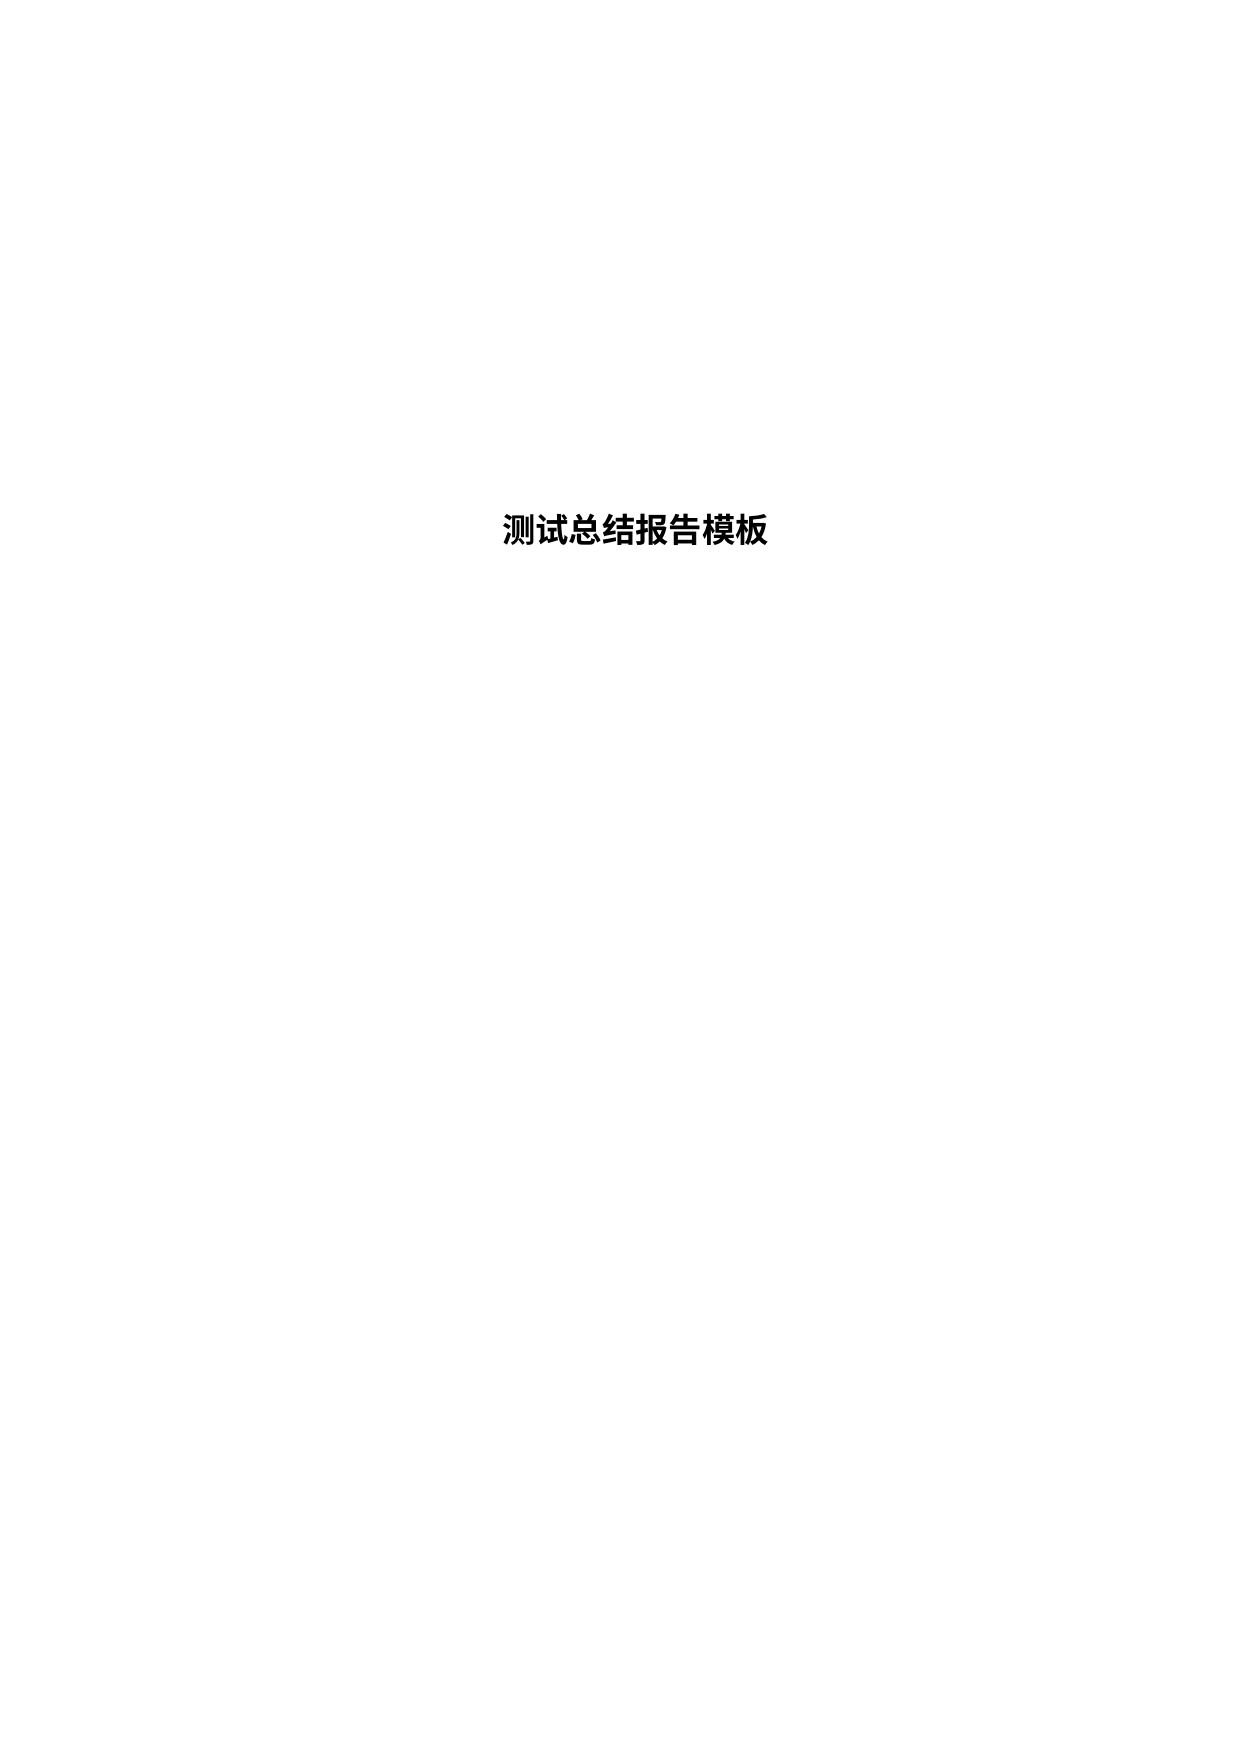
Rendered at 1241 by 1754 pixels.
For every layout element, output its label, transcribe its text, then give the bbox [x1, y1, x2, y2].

text 测试总结报告模板 [150, 496, 1120, 561]
